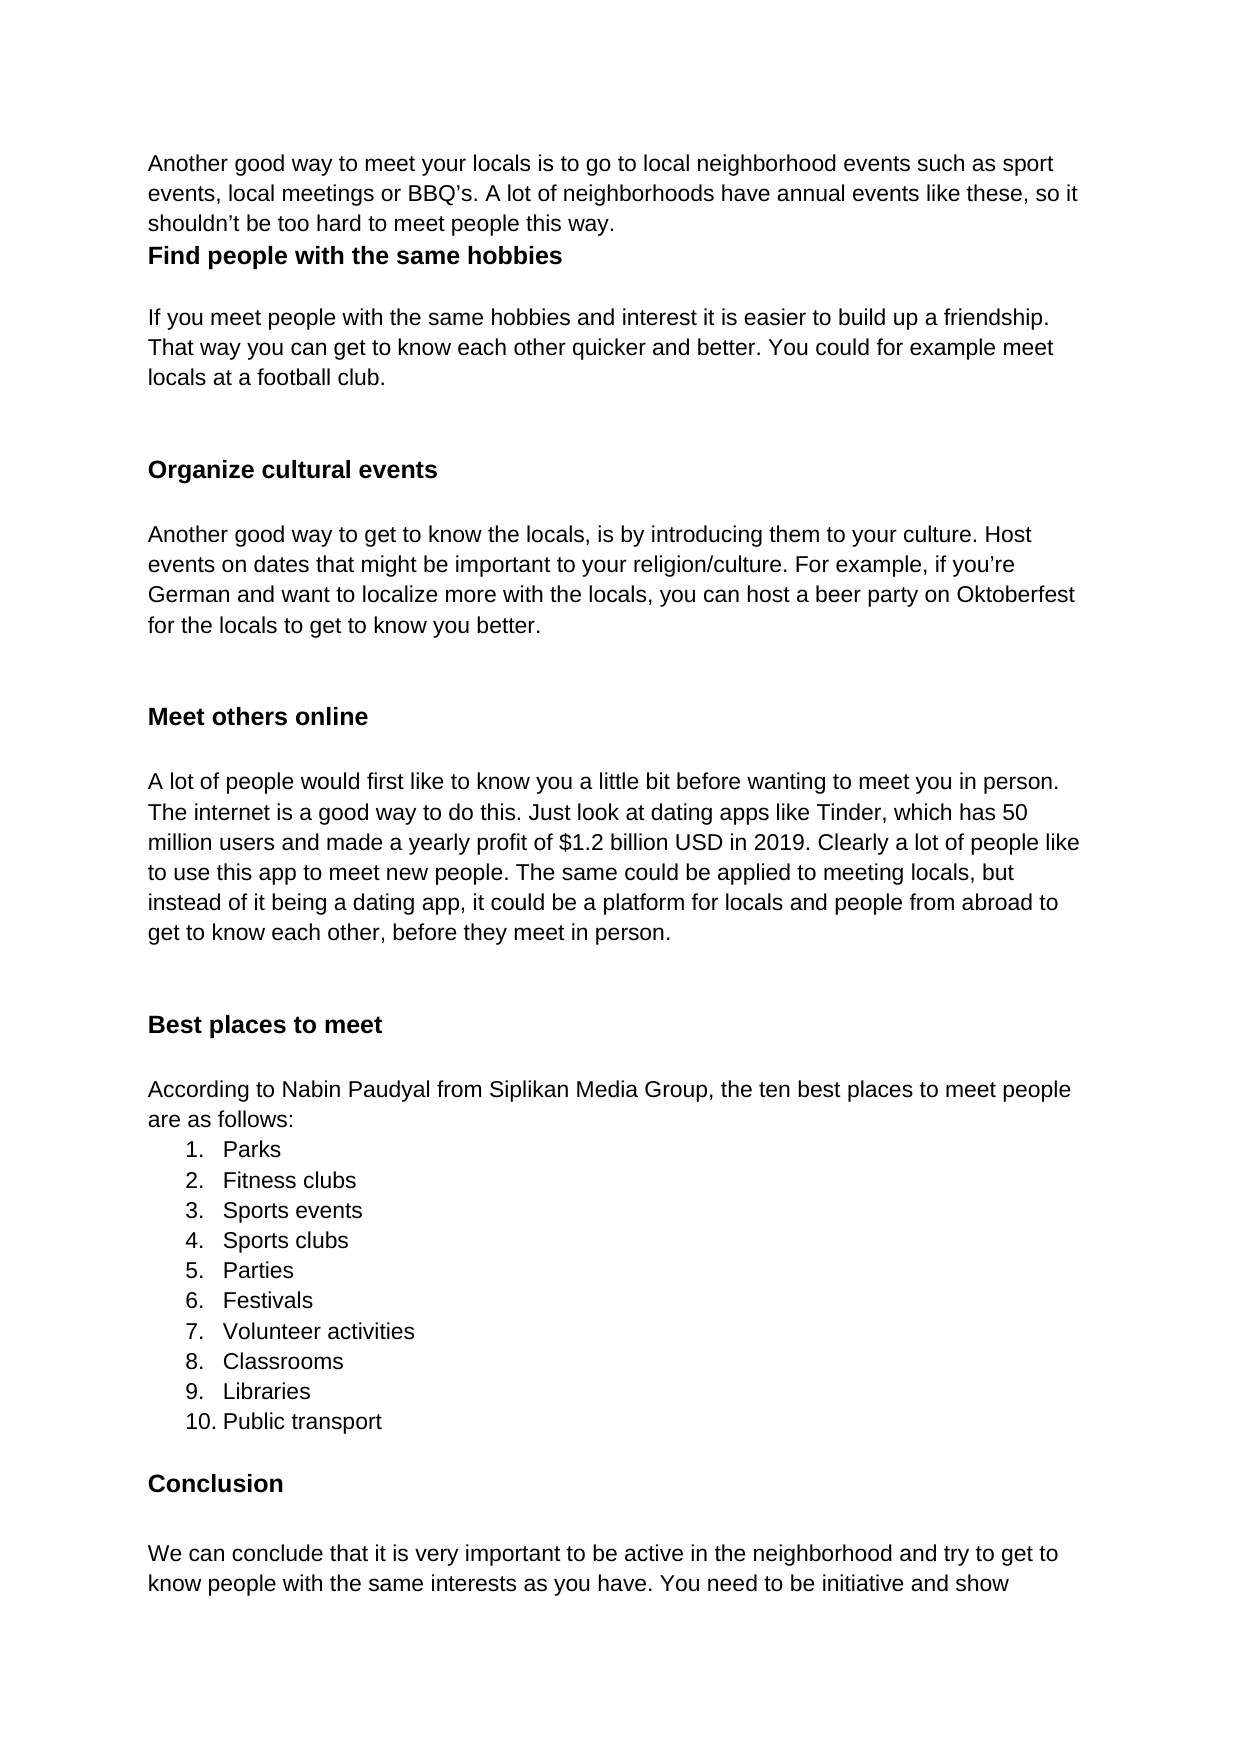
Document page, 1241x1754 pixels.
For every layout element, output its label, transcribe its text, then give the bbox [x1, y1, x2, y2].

list Parties [185, 1257, 1090, 1283]
list Sports clubs [185, 1227, 1090, 1253]
text Another good way to meet your locals is to go to local neighborhood events such as sport events, local meetings or BBQ’s. A lot of neighborhoods have annual events like these, so it shouldn’t be too hard to meet people this way. [148, 150, 1090, 237]
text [148, 1540, 1090, 1597]
text Another good way to get to know the locals, is by introducing them to your culture. Host events on dates that might be important to your religion/culture. For example, if you’re German and want to localize more with the locals, you can host a beer party on Oktoberfest for the locals to get to know you better. [148, 521, 1090, 638]
text Organize cultural events [148, 455, 1090, 484]
list Libraries [185, 1378, 1090, 1404]
list Festivals [185, 1287, 1090, 1314]
text Best places to meet [148, 1010, 1090, 1039]
list Fitness clubs [185, 1167, 1090, 1193]
text According to Nabin Paudyal from Siplikan Media Group, the ten best places to meet people are as follows: [148, 1076, 1090, 1132]
list Sports events [185, 1197, 1090, 1223]
text Conclusion [148, 1469, 1090, 1497]
text Find people with the same hobbies [148, 241, 1090, 269]
list Classrooms [185, 1348, 1090, 1374]
text If you meet people with the same hobbies and interest it is easier to build up a friendship. That way you can get to know each other quicker and better. You could for example meet locals at a football club. [148, 304, 1090, 391]
text A lot of people would first like to know you a little bit before wanting to meet you in person. The internet is a good way to do this. Just look at dating apps like Tinder, which has 50 million users and made a yearly profit of $1.2 billion USD in 2019. Clearly a lot of people like to use this app to meet new people. The same could be applied to meeting locals, but instead of it being a dating app, it could be a platform for locals and people from abroad to get to know each other, before they meet in person. [148, 768, 1090, 946]
text Meet others online [148, 702, 1090, 731]
list Volunteer activities [185, 1318, 1090, 1344]
list Public transport [185, 1408, 1090, 1434]
list Parks [185, 1136, 1090, 1163]
